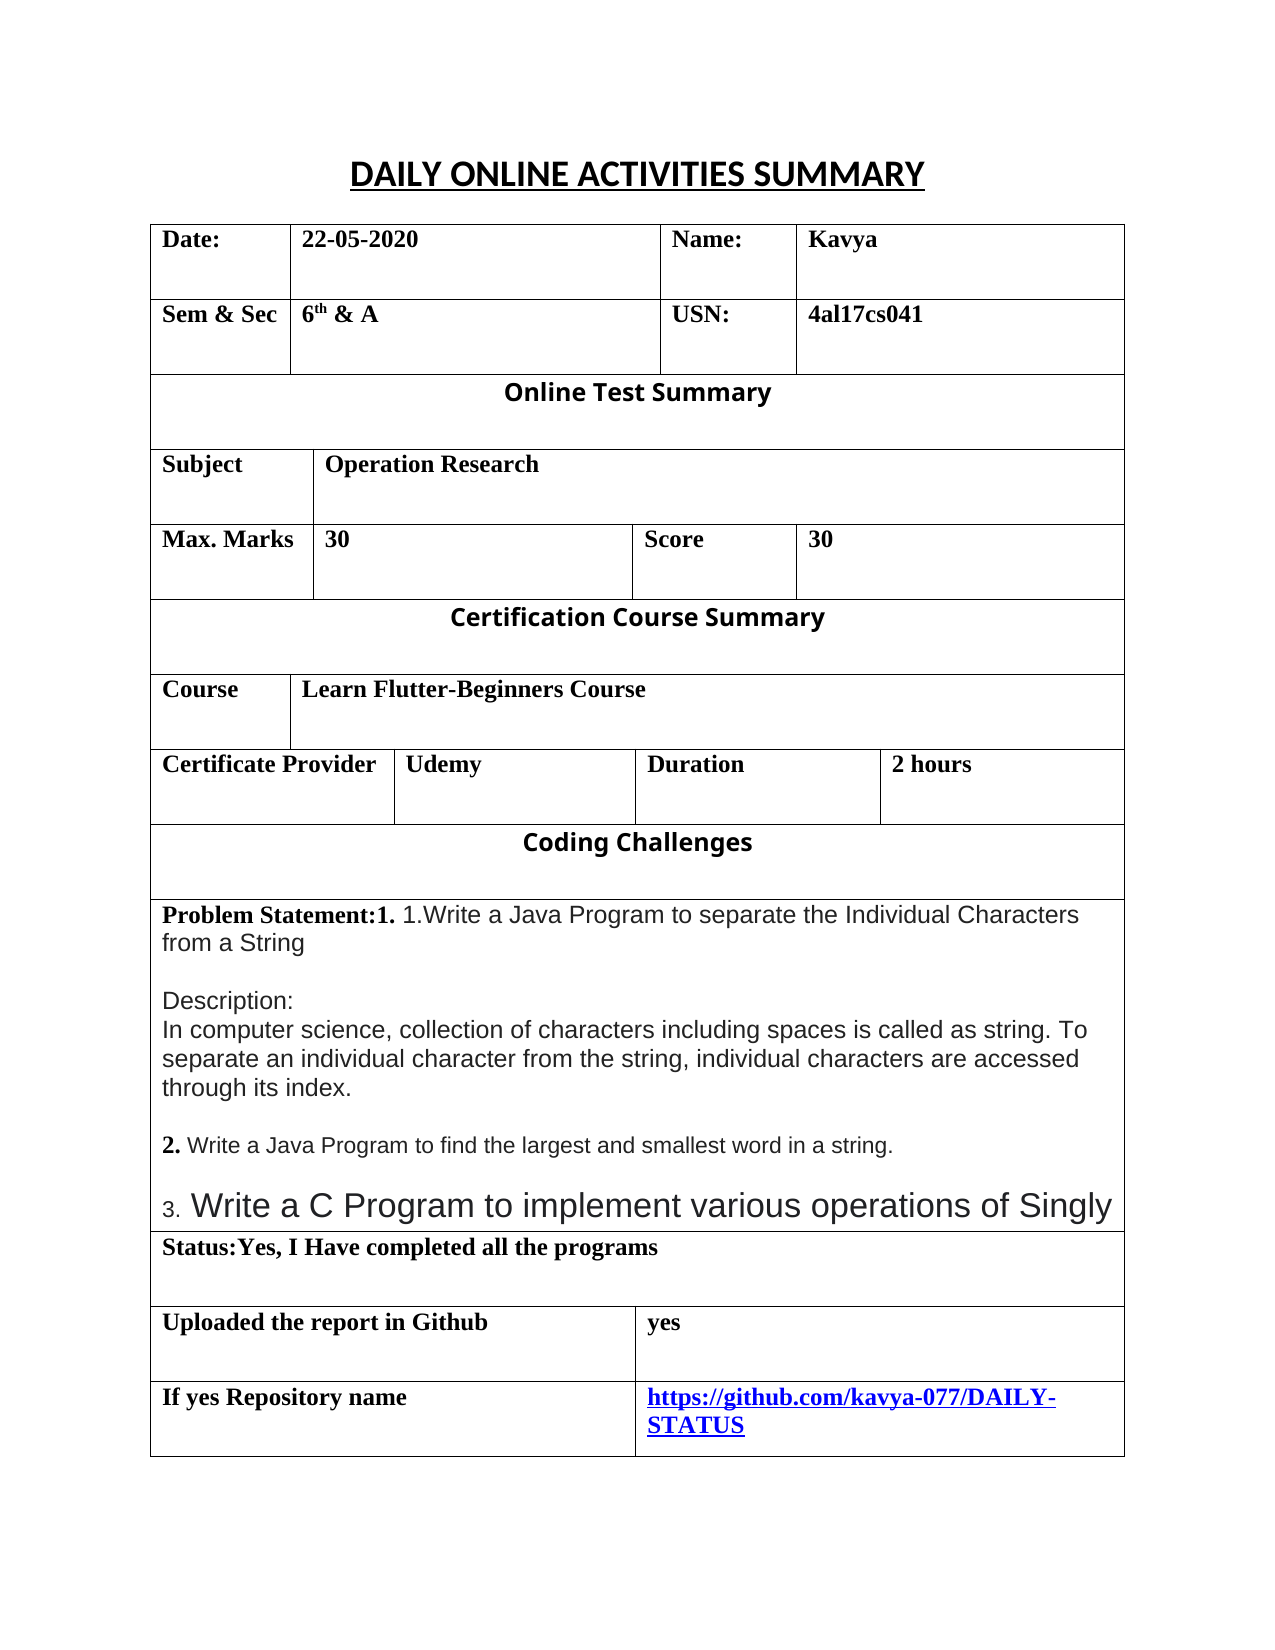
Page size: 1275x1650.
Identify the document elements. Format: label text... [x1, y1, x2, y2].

table_cell Subject [151, 450, 313, 523]
table_cell 30 [314, 525, 632, 598]
table_cell Certificate Provider [151, 750, 394, 823]
table_cell 2 hours [881, 750, 1124, 823]
table_cell Coding Challenges [151, 825, 1124, 898]
table_cell Udemy [395, 750, 635, 823]
table_header Date: [151, 225, 290, 298]
table_cell Course [151, 675, 290, 748]
table_cell 30 [797, 525, 1124, 598]
table_header Kavya [797, 225, 1124, 298]
table_cell Max. Marks [151, 525, 313, 598]
table_cell 6th & A [291, 300, 660, 373]
table_cell If yes Repository name [151, 1382, 635, 1456]
table_cell Score [633, 525, 796, 598]
table_cell Certification Course Summary [151, 600, 1124, 673]
table_header 22-05-2020 [291, 225, 660, 298]
table_cell 4al17cs041 [797, 300, 1124, 373]
table_cell USN: [661, 300, 796, 373]
table_cell Problem Statement:1. 1.Write a Java Program to separate the Individual Characters from a String Description: In computer science, collection of characters including spaces is called as string. To separate an individual character from the string, individual characters are accessed through its index. 2. Write a Java Program to find the largest and smallest word in a string. 3. Write a C Program to implement various operations of Singly Linked List Stack [151, 900, 1124, 1231]
table_cell yes [636, 1307, 1124, 1381]
table_header Name: [661, 225, 796, 298]
table_cell https://github.com/kavya-077/DAILY-STATUS [636, 1382, 1124, 1456]
text DAILY ONLINE ACTIVITIES SUMMARY [150, 150, 1125, 196]
table_cell Status:Yes, I Have completed all the programs [151, 1232, 1124, 1306]
table_cell Operation Research [314, 450, 1124, 523]
table_cell Sem & Sec [151, 300, 290, 373]
table_cell Uploaded the report in Github [151, 1307, 635, 1381]
table_cell Online Test Summary [151, 375, 1124, 448]
table_cell Learn Flutter-Beginners Course [291, 675, 1124, 748]
table_cell Duration [636, 750, 880, 823]
